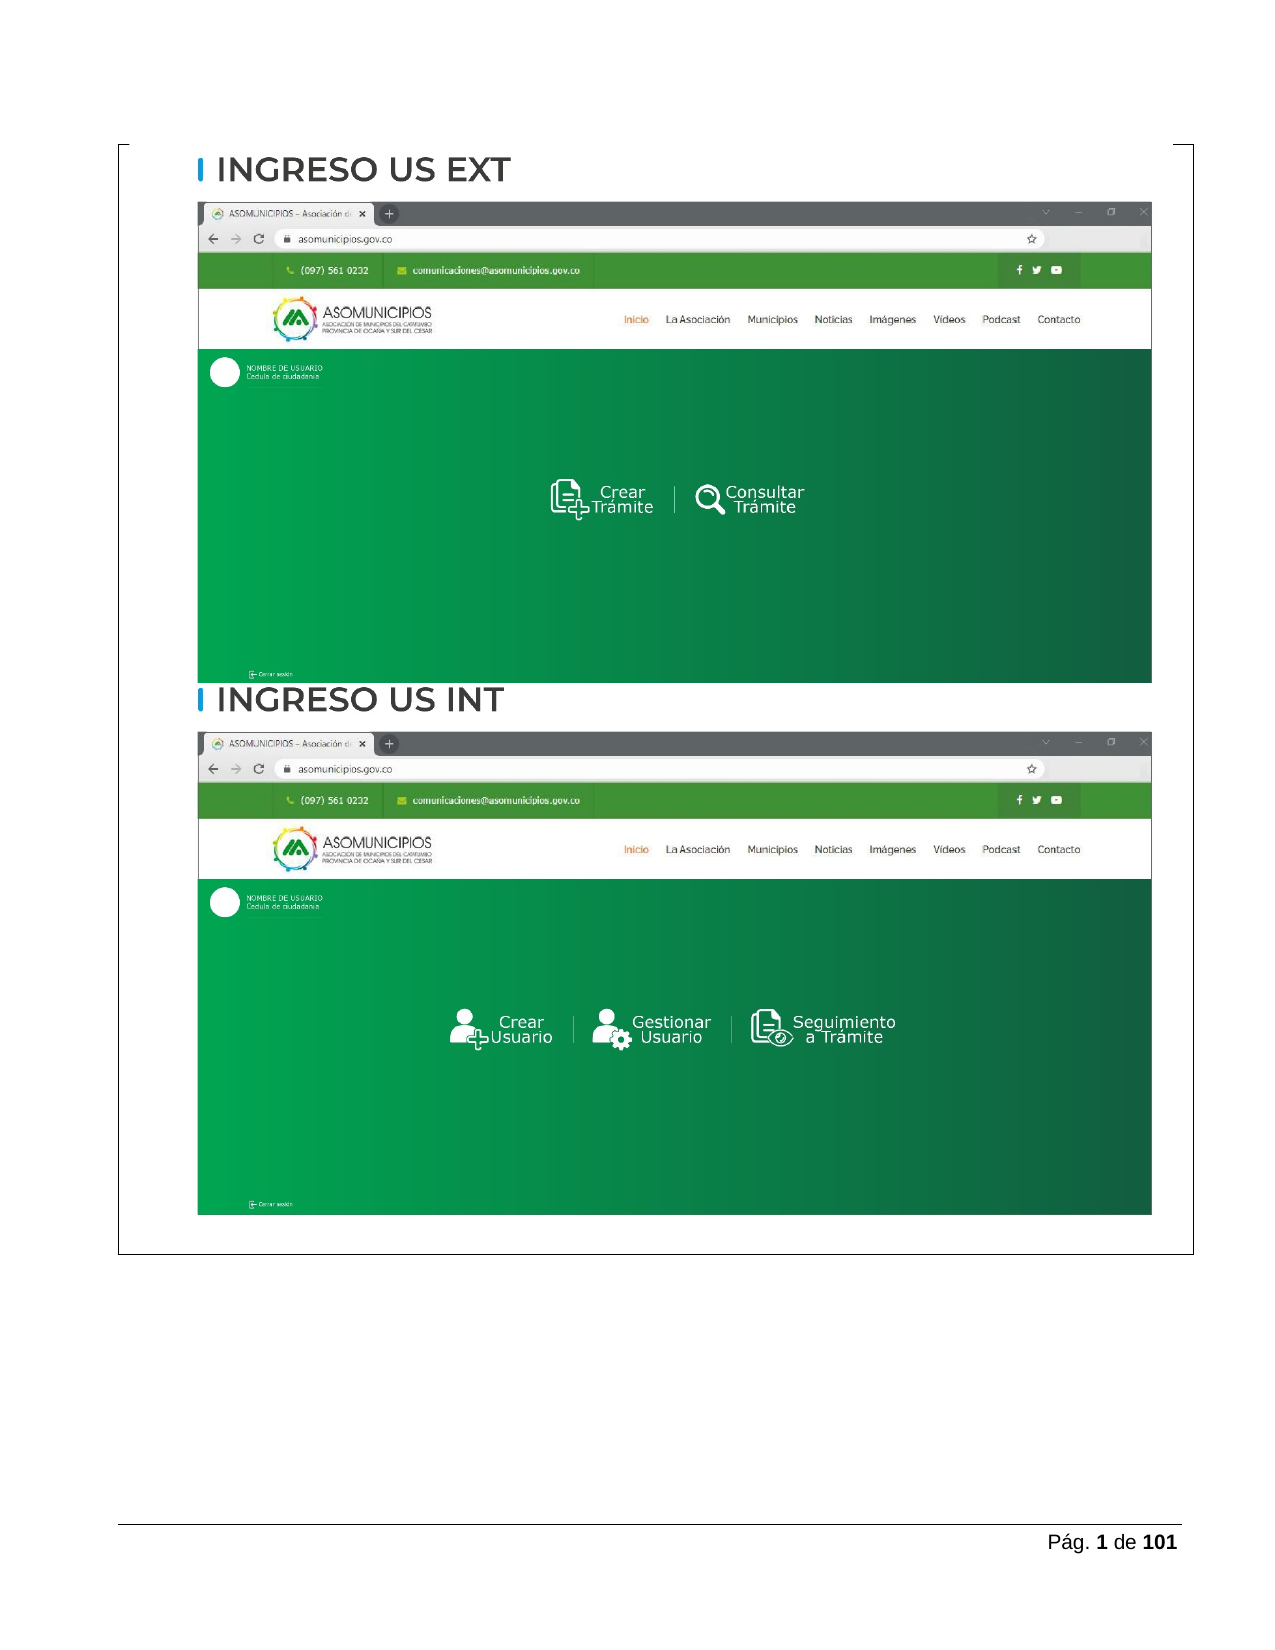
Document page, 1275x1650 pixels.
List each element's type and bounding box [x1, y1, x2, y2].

table_header [119, 145, 1193, 1254]
picture [129, 144, 1173, 1233]
